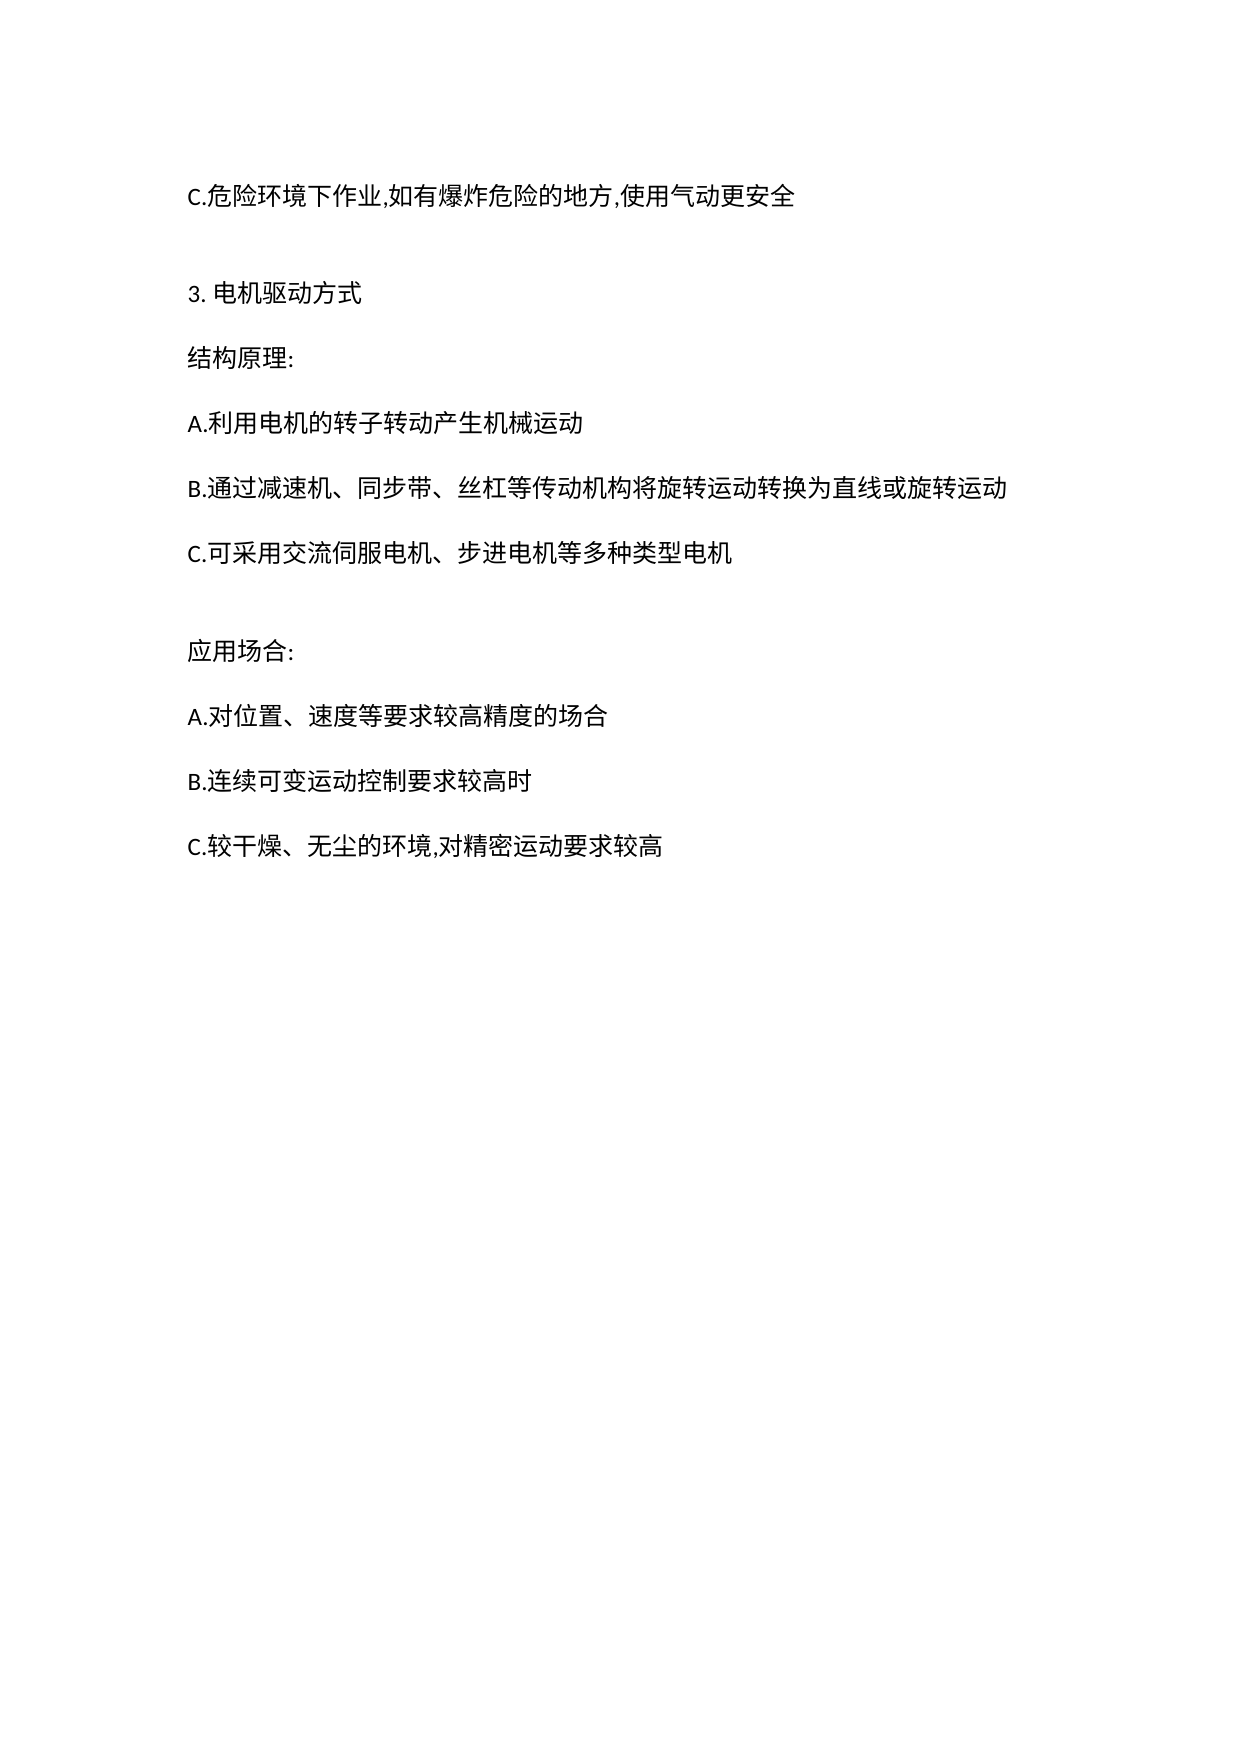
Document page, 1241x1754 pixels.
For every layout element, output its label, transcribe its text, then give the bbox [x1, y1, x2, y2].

text 结构原理: [187, 324, 1053, 389]
text 应用场合: [187, 617, 1053, 682]
text C.可采用交流伺服电机、步进电机等多种类型电机 [187, 519, 1053, 584]
text A.利用电机的转子转动产生机械运动 [187, 389, 1053, 454]
text B.连续可变运动控制要求较高时 [187, 747, 1053, 812]
text A.对位置、速度等要求较高精度的场合 [187, 682, 1053, 747]
text 3. 电机驱动方式 [187, 259, 1053, 324]
text B.通过减速机、同步带、丝杠等传动机构将旋转运动转换为直线或旋转运动 [187, 454, 1053, 519]
text C.危险环境下作业,如有爆炸危险的地方,使用气动更安全 [187, 162, 1053, 227]
text C.较干燥、无尘的环境,对精密运动要求较高 [187, 812, 1053, 877]
